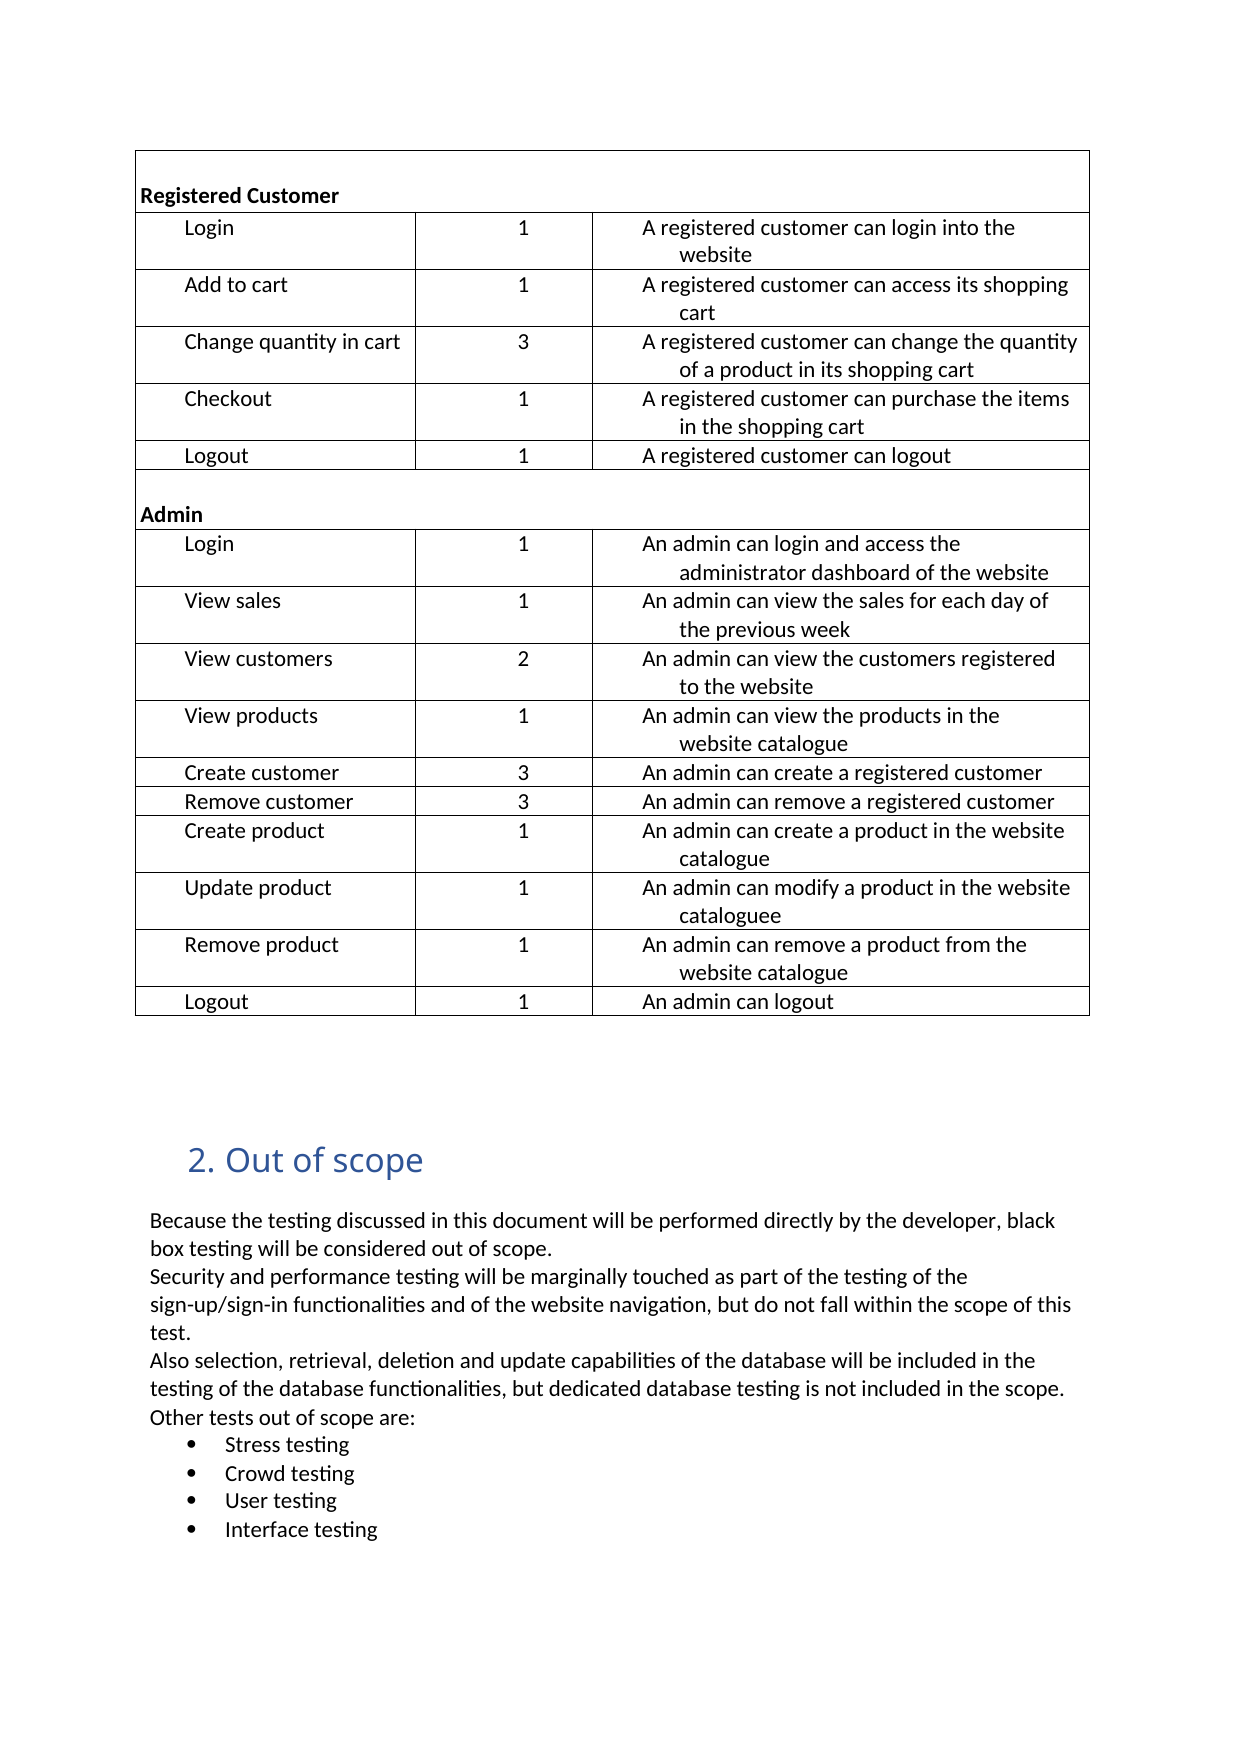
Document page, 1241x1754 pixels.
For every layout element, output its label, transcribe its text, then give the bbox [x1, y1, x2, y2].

table_cell A registered customer can login into the website [593, 213, 1089, 269]
list Stress testing [187, 1431, 1090, 1459]
table_cell 1 [416, 384, 592, 440]
table_cell Change quantity in cart [136, 327, 415, 383]
text Because the testing discussed in this document will be performed directly by the developer, black box testing will be considered out of scope. [149, 1206, 1090, 1262]
table_cell An admin can login and access the administrator dashboard of the website [593, 530, 1089, 586]
table_cell 3 [416, 787, 592, 815]
table_cell Remove product [136, 930, 415, 986]
table_cell An admin can view the customers registered to the website [593, 644, 1089, 700]
table_cell An admin can logout [593, 987, 1089, 1015]
table_cell 2 [416, 644, 592, 700]
table_cell 3 [416, 758, 592, 786]
table_cell Login [136, 530, 415, 586]
table_cell 1 [416, 270, 592, 326]
table_cell An admin can create a registered customer [593, 758, 1089, 786]
table_cell Add to cart [136, 270, 415, 326]
table_cell Logout [136, 441, 415, 469]
table_cell View products [136, 701, 415, 757]
table_cell View customers [136, 644, 415, 700]
table_cell 1 [416, 987, 592, 1015]
table_cell An admin can remove a product from the website catalogue [593, 930, 1089, 986]
table_cell 1 [416, 441, 592, 469]
text Other tests out of scope are: [149, 1403, 1090, 1431]
table_cell 3 [416, 327, 592, 383]
table_cell View sales [136, 587, 415, 643]
table_cell 1 [416, 587, 592, 643]
table_cell Create customer [136, 758, 415, 786]
text Security and performance testing will be marginally touched as part of the testing of the sign-up/sign-in functionalities and of the website navigation, but do not fall within the scope of this test. [149, 1262, 1090, 1347]
table_cell 1 [416, 816, 592, 872]
table_cell Login [136, 213, 415, 269]
list Interface testing [187, 1515, 1090, 1543]
list User testing [187, 1487, 1090, 1515]
table_cell 1 [416, 930, 592, 986]
table_cell Admin [136, 470, 1089, 528]
table_cell 1 [416, 701, 592, 757]
table_cell Create product [136, 816, 415, 872]
table_cell An admin can view the sales for each day of the previous week [593, 587, 1089, 643]
table_cell An admin can create a product in the website catalogue [593, 816, 1089, 872]
table_cell 1 [416, 530, 592, 586]
table_cell Logout [136, 987, 415, 1015]
table_cell Checkout [136, 384, 415, 440]
list Crowd testing [187, 1459, 1090, 1487]
table_cell An admin can remove a registered customer [593, 787, 1089, 815]
table_cell Registered Customer [136, 151, 1089, 212]
table_cell 1 [416, 213, 592, 269]
table_cell A registered customer can purchase the items in the shopping cart [593, 384, 1089, 440]
table_cell 1 [416, 873, 592, 929]
text Also selection, retrieval, deletion and update capabilities of the database will be included in the testing of the database functionalities, but dedicated database testing is not included in the scope. [149, 1347, 1090, 1403]
table_cell A registered customer can access its shopping cart [593, 270, 1089, 326]
table_cell An admin can modify a product in the website cataloguee [593, 873, 1089, 929]
table_cell A registered customer can logout [593, 441, 1089, 469]
table_cell A registered customer can change the quantity of a product in its shopping cart [593, 327, 1089, 383]
table_cell Update product [136, 873, 415, 929]
table_cell An admin can view the products in the website catalogue [593, 701, 1089, 757]
table_cell Remove customer [136, 787, 415, 815]
subtitle Out of scope [187, 1137, 1090, 1182]
